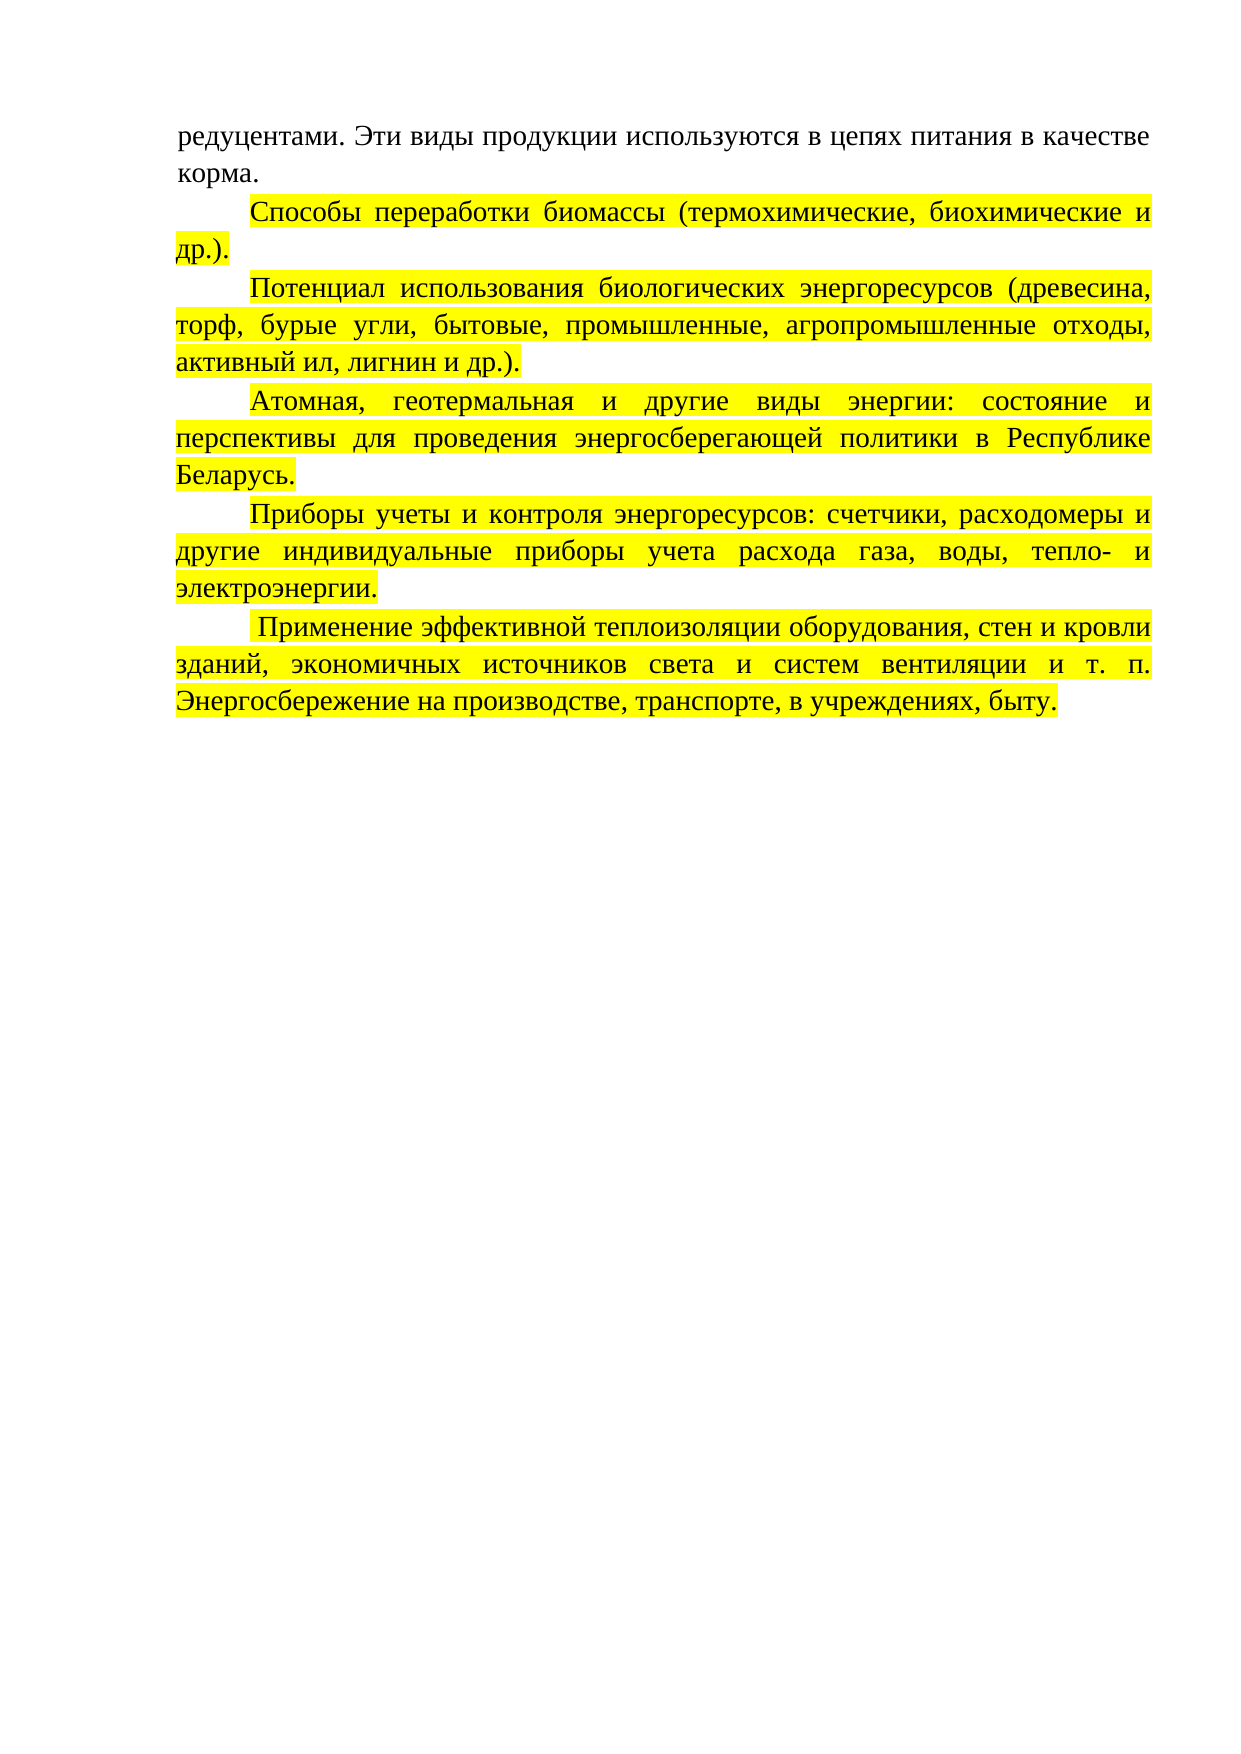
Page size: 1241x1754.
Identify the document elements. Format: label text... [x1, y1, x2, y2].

text Потенциал использования биологических энергоресурсов (древесина, торф, бурые угли, бытовые, промышленные, агропромышленные отходы, активный ил, лигнин и др.). [176, 341, 1152, 378]
text Атомная, геотермальная и другие виды энергии: состояние и перспективы для проведения энергосберегающей политики в Республике Беларусь. [176, 383, 1152, 420]
text Способы переработки биомассы (термохимические, биохимические и др.). [176, 194, 1152, 265]
text Атомная, геотермальная и другие виды энергии: состояние и перспективы для проведения энергосберегающей политики в Республике Беларусь. [176, 453, 1152, 491]
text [177, 152, 1152, 189]
text Потенциал использования биологических энергоресурсов (древесина, торф, бурые угли, бытовые, промышленные, агропромышленные отходы, активный ил, лигнин и др.). [176, 270, 1152, 307]
text Применение эффективной теплоизоляции оборудования, стен и кровли зданий, экономичных источников света и систем вентиляции и т. п. Энергосбережение на производстве, транспорте, в учреждениях, быту. [176, 679, 1152, 717]
text Приборы учеты и контроля энергоресурсов: счетчики, расходомеры и другие индивидуальные приборы учета расхода газа, воды, тепло- и электроэнергии. [176, 496, 1152, 533]
text Приборы учеты и контроля энергоресурсов: счетчики, расходомеры и другие индивидуальные приборы учета расхода газа, воды, тепло- и электроэнергии. [176, 567, 1152, 604]
text Применение эффективной теплоизоляции оборудования, стен и кровли зданий, экономичных источников света и систем вентиляции и т. п. Энергосбережение на производстве, транспорте, в учреждениях, быту. [176, 609, 1152, 646]
